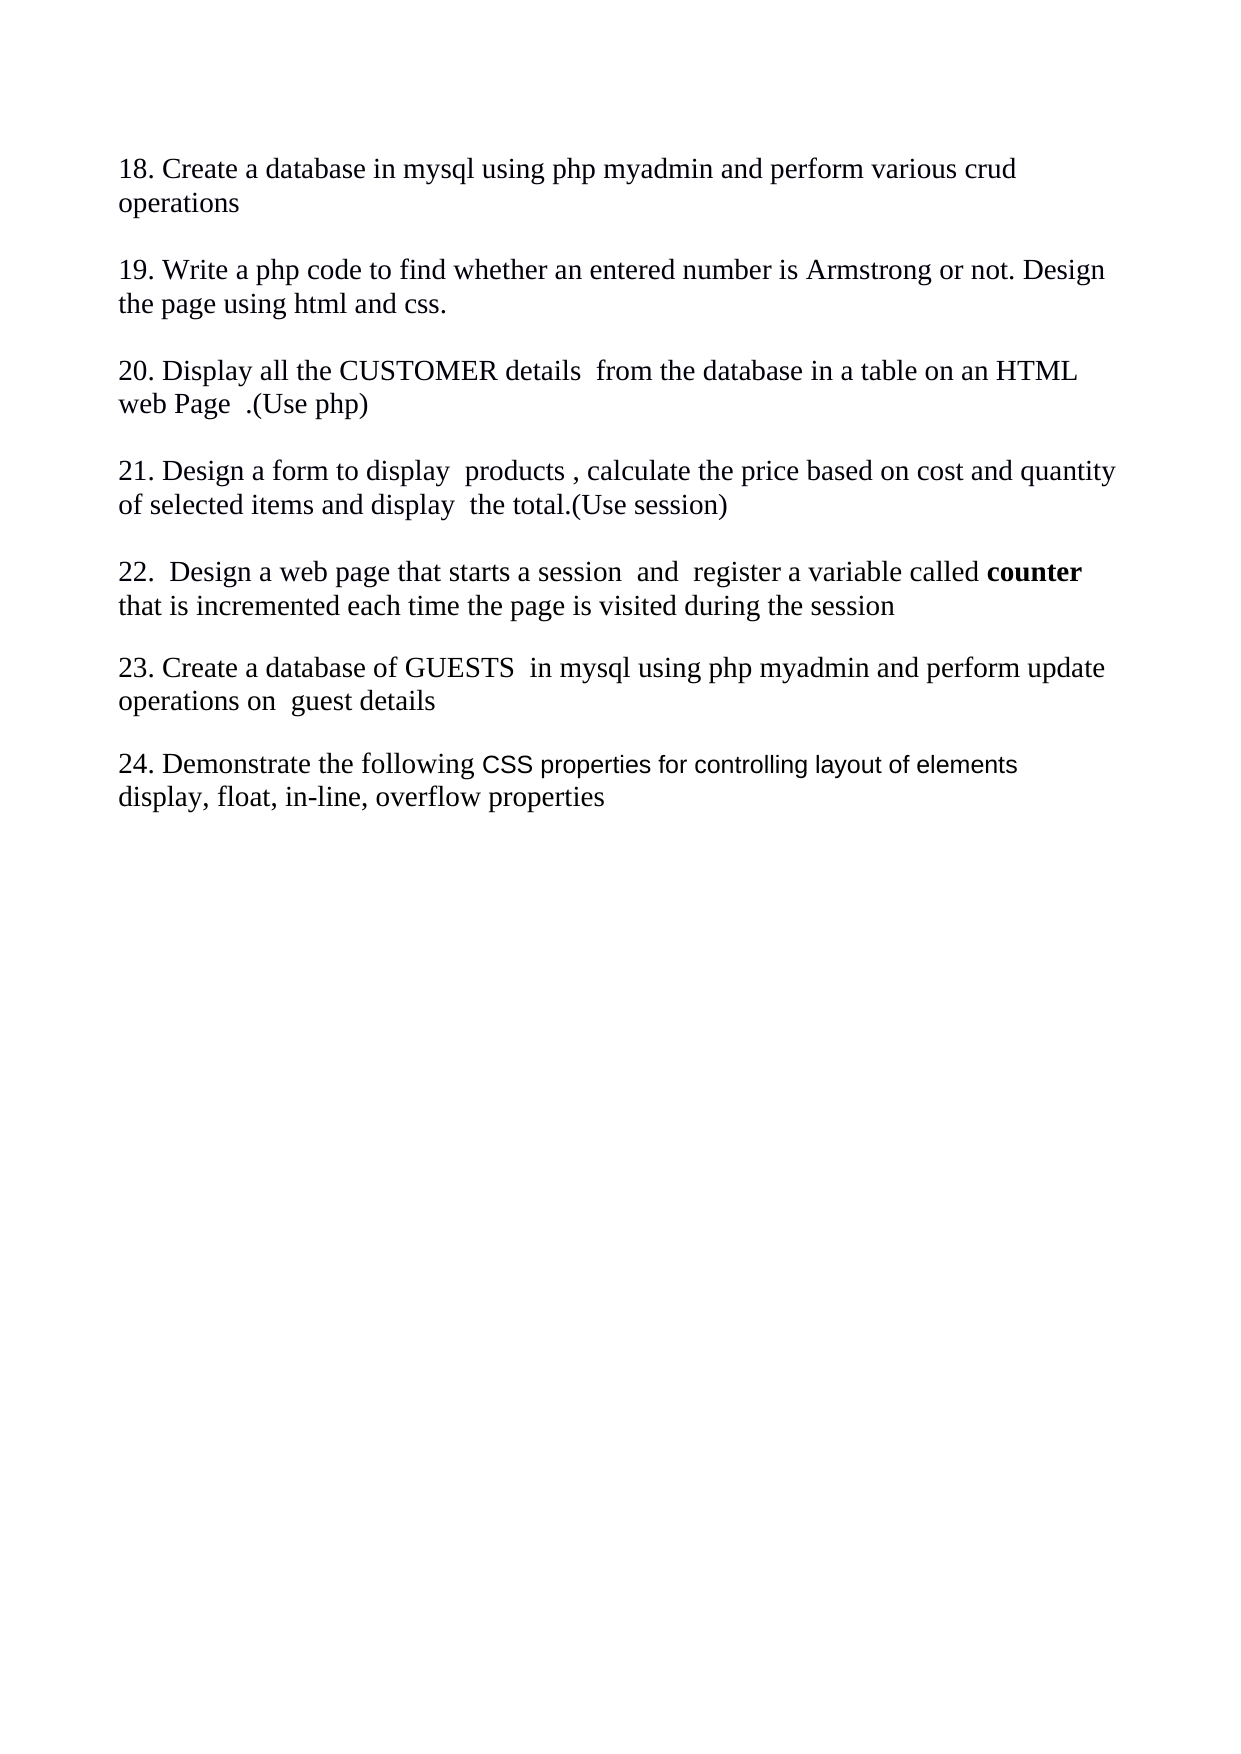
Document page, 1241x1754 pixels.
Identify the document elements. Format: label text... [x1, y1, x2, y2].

text 22. Design a web page that starts a session and register a variable called counter that is incremented each time the page is visited during the session [118, 554, 1122, 621]
text 18. Create a database in mysql using php myadmin and perform various crud operations [118, 152, 1122, 219]
text 19. Write a php code to find whether an entered number is Armstrong or not. Design the page using html and css. [118, 252, 1122, 319]
text display, float, in-line, overflow properties [118, 779, 1122, 813]
text 21. Design a form to display products , calculate the price based on cost and quantity of selected items and display the total.(Use session) [118, 453, 1122, 521]
text 24. Demonstrate the following CSS properties for controlling layout of elements [118, 746, 1122, 779]
text 23. Create a database of GUESTS in mysql using php myadmin and perform update operations on guest details [118, 650, 1122, 717]
text 20. Display all the CUSTOMER details from the database in a table on an HTML web Page .(Use php) [118, 353, 1122, 420]
